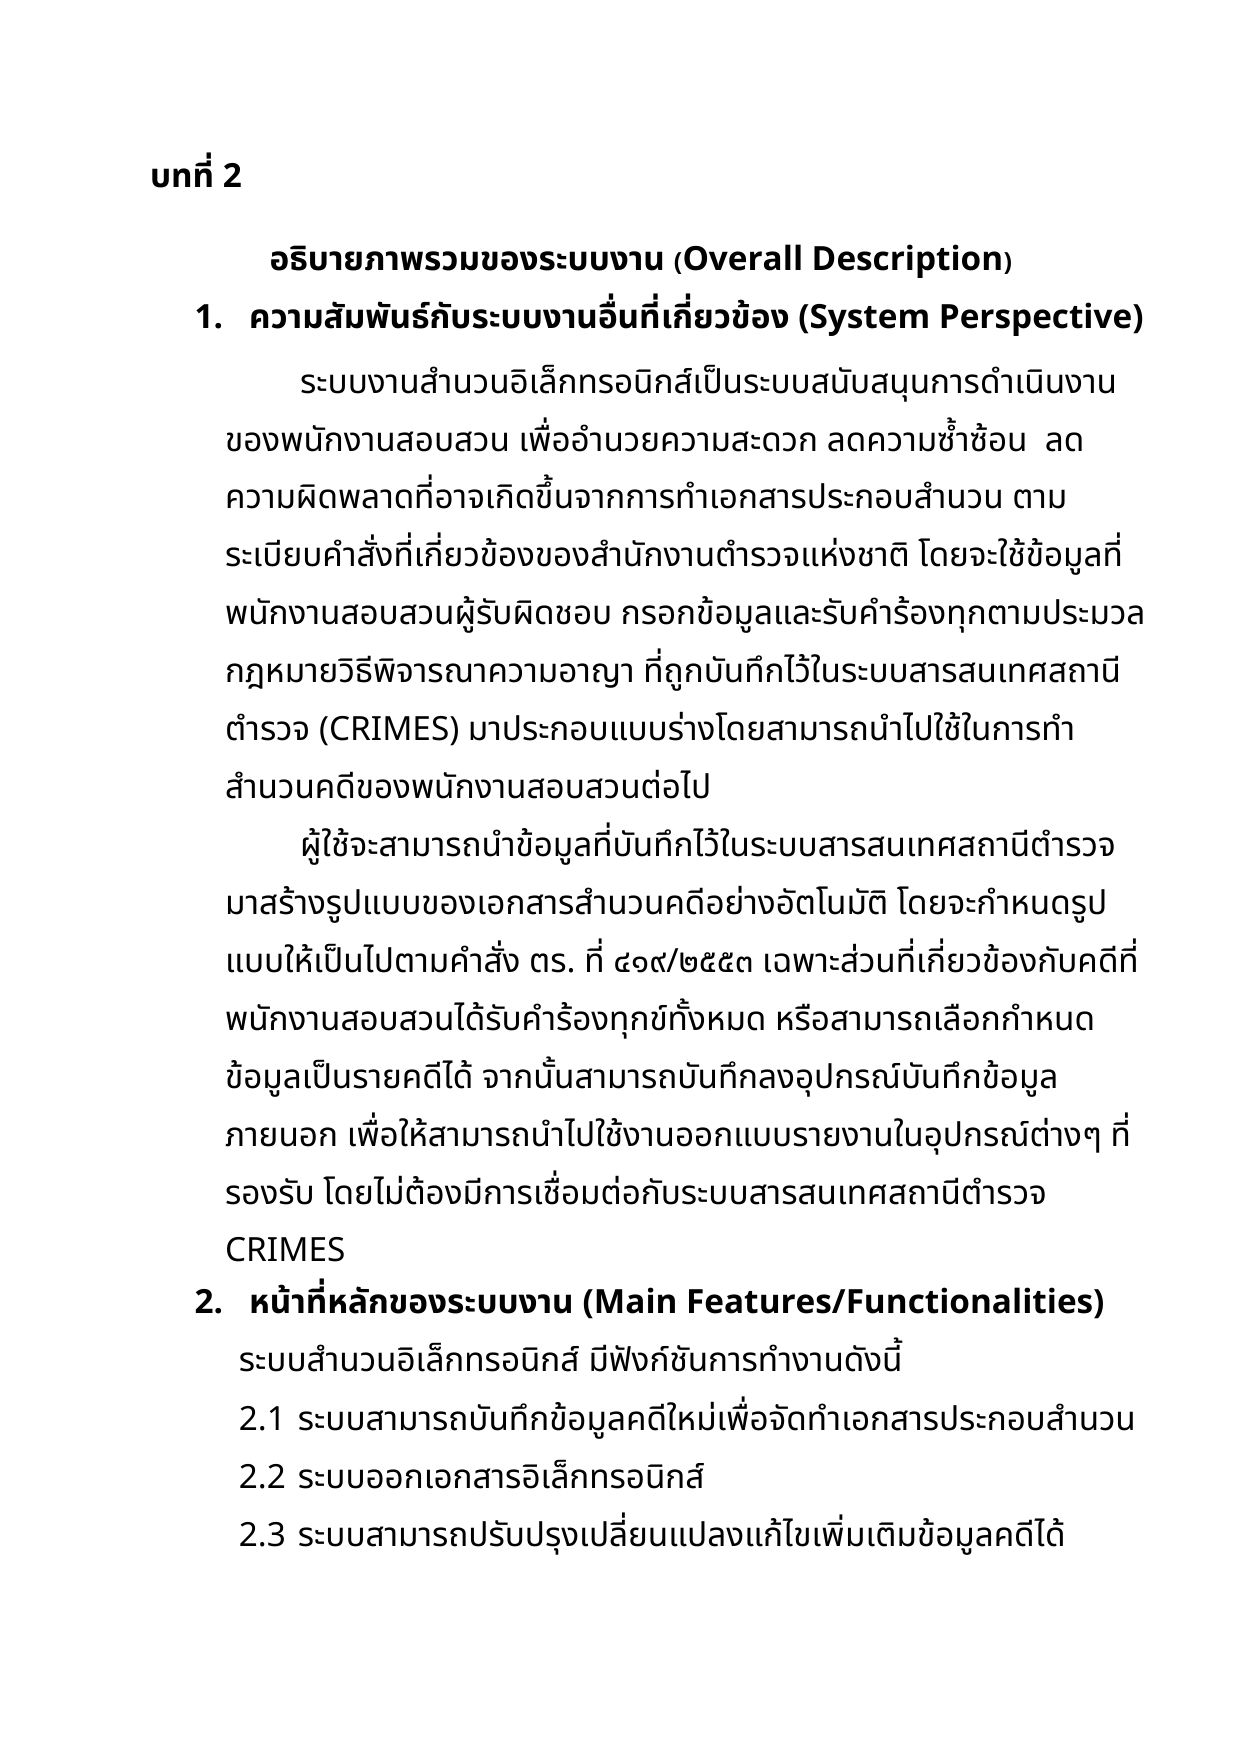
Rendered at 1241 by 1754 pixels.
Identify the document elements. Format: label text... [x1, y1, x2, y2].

subtitle บทที่ 2 [150, 152, 1152, 203]
list ระบบออกเอกสารอิเล็กทรอนิกส์ [239, 1452, 1152, 1503]
subtitle 2. หน้าที่หลักของระบบงาน (Main Features/Functionalities) [150, 1278, 1152, 1329]
text ระบบงานสำนวนอิเล็กทรอนิกส์เป็นระบบสนับสนุนการดำเนินงานของพนักงานสอบสวน เพื่ออำนวยความสะดวก ลดความซ้ำซ้อน ลดความผิดพลาดที่อาจเกิดขึ้นจากการทำเอกสารประกอบสำนวน ตามระเบียบคำสั่งที่เกี่ยวข้องของสำนักงานตำรวจแห่งชาติ โดยจะใช้ข้อมูลที่พนักงานสอบสวนผู้รับผิดชอบ กรอกข้อมูลและรับคำร้องทุกตามประมวลกฎหมายวิธีพิจารณาความอาญา ที่ถูกบันทึกไว้ในระบบสารสนเทศสถานีตำรวจ (CRIMES) มาประกอบแบบร่างโดยสามารถนำไปใช้ในการทำสำนวนคดีของพนักงานสอบสวนต่อไป [225, 358, 1152, 814]
text ระบบสำนวนอิเล็กทรอนิกส์ มีฟังก์ชันการทำงานดังนี้ [178, 1336, 1152, 1387]
subtitle 1. ความสัมพันธ์กับระบบงานอื่นที่เกี่ยวข้อง (System Perspective) [150, 293, 1152, 344]
text ผู้ใช้จะสามารถนำข้อมูลที่บันทึกไว้ในระบบสารสนเทศสถานีตำรวจมาสร้างรูปแบบของเอกสารสำนวนคดีอย่างอัตโนมัติ โดยจะกำหนดรูปแบบให้เป็นไปตามคำสั่ง ตร. ที่ ๔๑๙/๒๕๕๓ เฉพาะส่วนที่เกี่ยวข้องกับคดีที่พนักงานสอบสวนได้รับคำร้องทุกข์ทั้งหมด หรือสามารถเลือกกำหนดข้อมูลเป็นรายคดีได้ จากนั้นสามารถบันทึกลงอุปกรณ์บันทึกข้อมูลภายนอก เพื่อให้สามารถนำไปใช้งานออกแบบรายงานในอุปกรณ์ต่างๆ ที่รองรับ โดยไม่ต้องมีการเชื่อมต่อกับระบบสารสนเทศสถานีตำรวจ CRIMES [225, 821, 1152, 1271]
text อธิบายภาพรวมของระบบงาน (Overall Description) [225, 235, 1152, 286]
list ระบบสามารถปรับปรุงเปลี่ยนแปลงแก้ไขเพิ่มเติมข้อมูลคดีได้ [239, 1511, 1152, 1561]
list ระบบสามารถบันทึกข้อมูลคดีใหม่เพื่อจัดทำเอกสารประกอบสำนวน [239, 1394, 1152, 1445]
